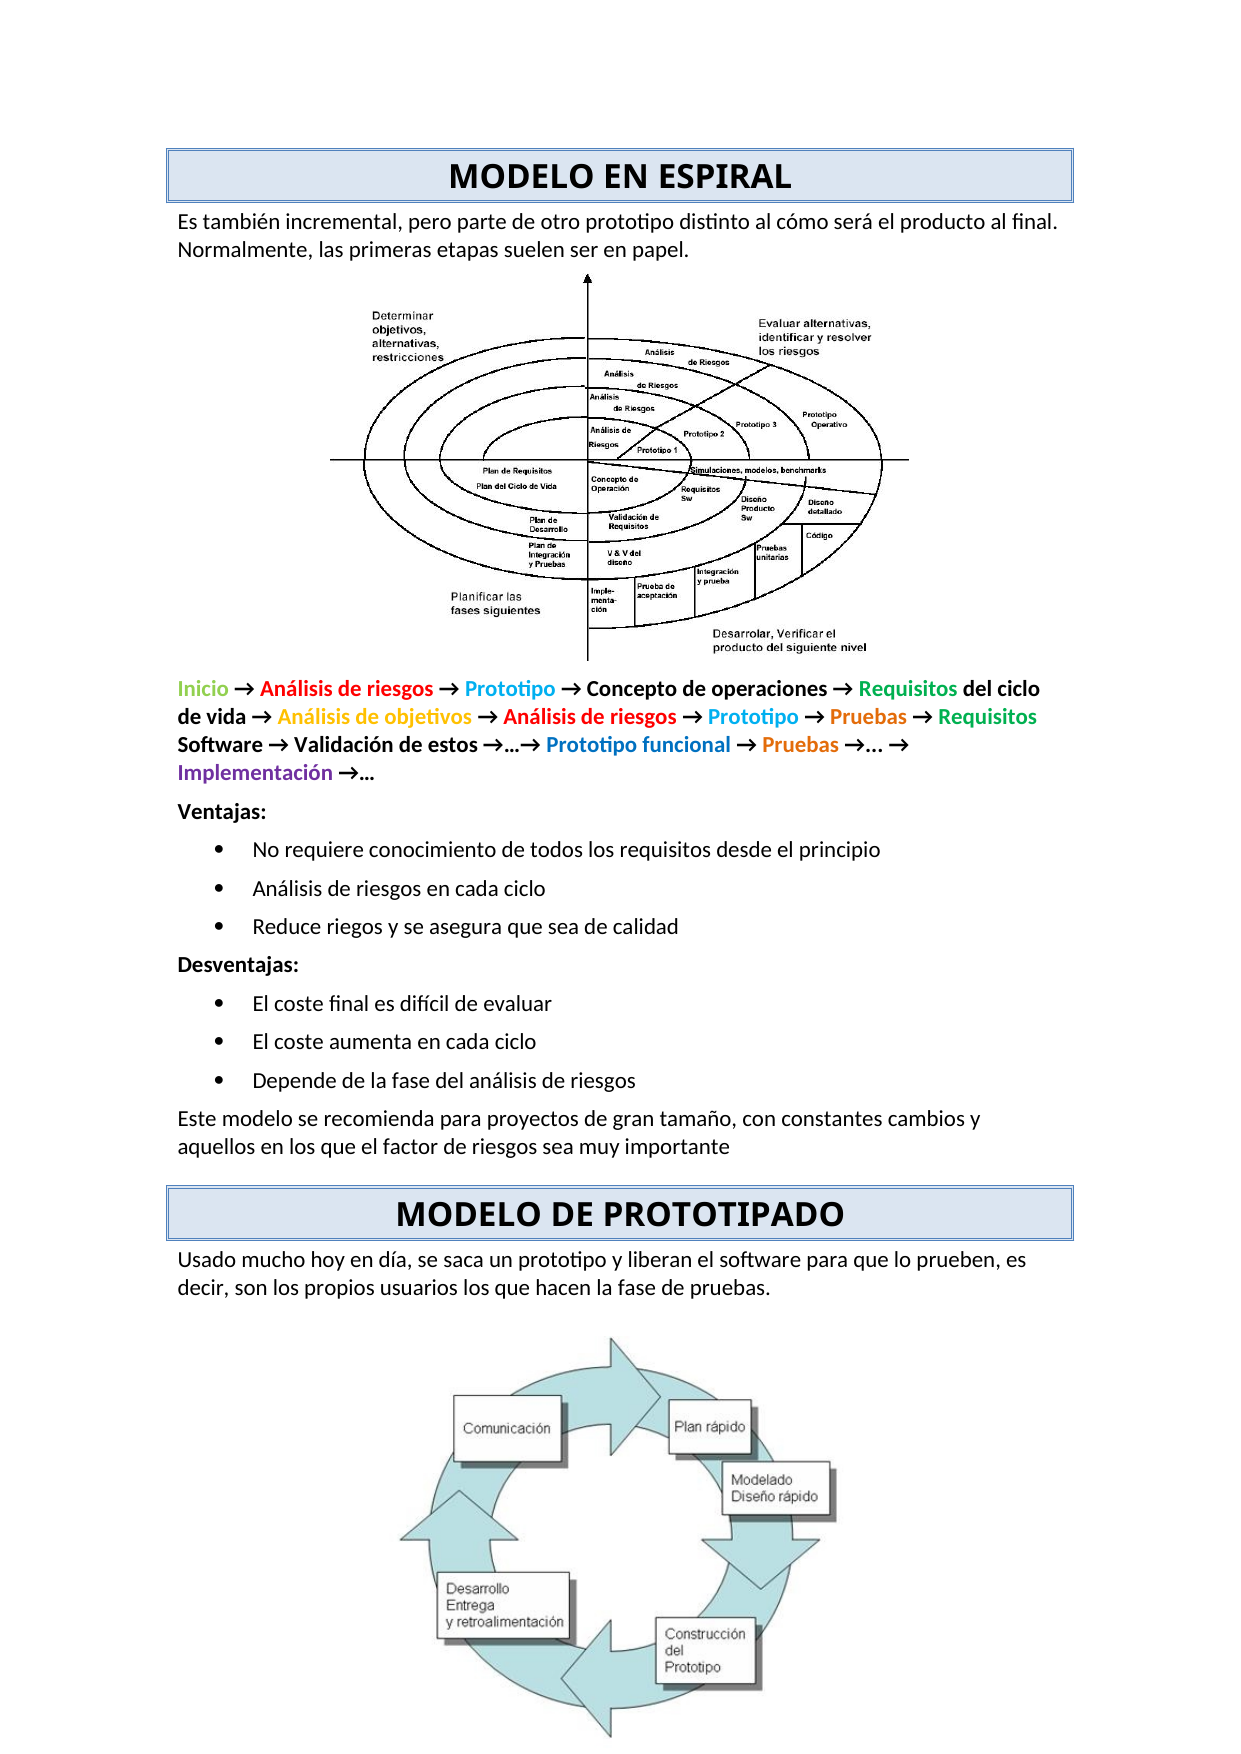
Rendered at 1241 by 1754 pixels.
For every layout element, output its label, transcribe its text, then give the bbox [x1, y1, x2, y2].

text MODELO DE PROTOTIPADO [169, 1189, 1071, 1238]
list No requiere conocimiento de todos los requisitos desde el principio [215, 835, 1063, 863]
list El coste aumenta en cada ciclo [215, 1027, 1063, 1056]
text Usado mucho hoy en día, se saca un prototipo y liberan el software para que lo prueben, es decir, son los propios usuarios los que hacen la fase de pruebas. [177, 1245, 1063, 1301]
text Desventajas: [177, 951, 1063, 979]
text Este modelo se recomienda para proyectos de gran tamaño, con constantes cambios y aquellos en los que el factor de riesgos sea muy importante [177, 1104, 1063, 1160]
list El coste final es difícil de evaluar [215, 989, 1063, 1017]
text Ventajas: [177, 797, 1063, 825]
list Reduce riegos y se asegura que sea de calidad [215, 912, 1063, 940]
picture [330, 273, 911, 664]
picture [389, 1336, 853, 1754]
text Inicio → Análisis de riesgos → Prototipo → Concepto de operaciones → Requisitos del ciclo de vida → Análisis de objetivos → Análisis de riesgos → Prototipo → Pruebas → Requisitos Software → Validación de estos →…→ Prototipo funcional → Pruebas →... → Implementación →… [177, 674, 1063, 786]
text Es también incremental, pero parte de otro prototipo distinto al cómo será el producto al final. Normalmente, las primeras etapas suelen ser en papel. [177, 207, 1063, 263]
list Depende de la fase del análisis de riesgos [215, 1066, 1063, 1094]
list Análisis de riesgos en cada ciclo [215, 874, 1063, 902]
text MODELO EN ESPIRAL [169, 151, 1071, 200]
